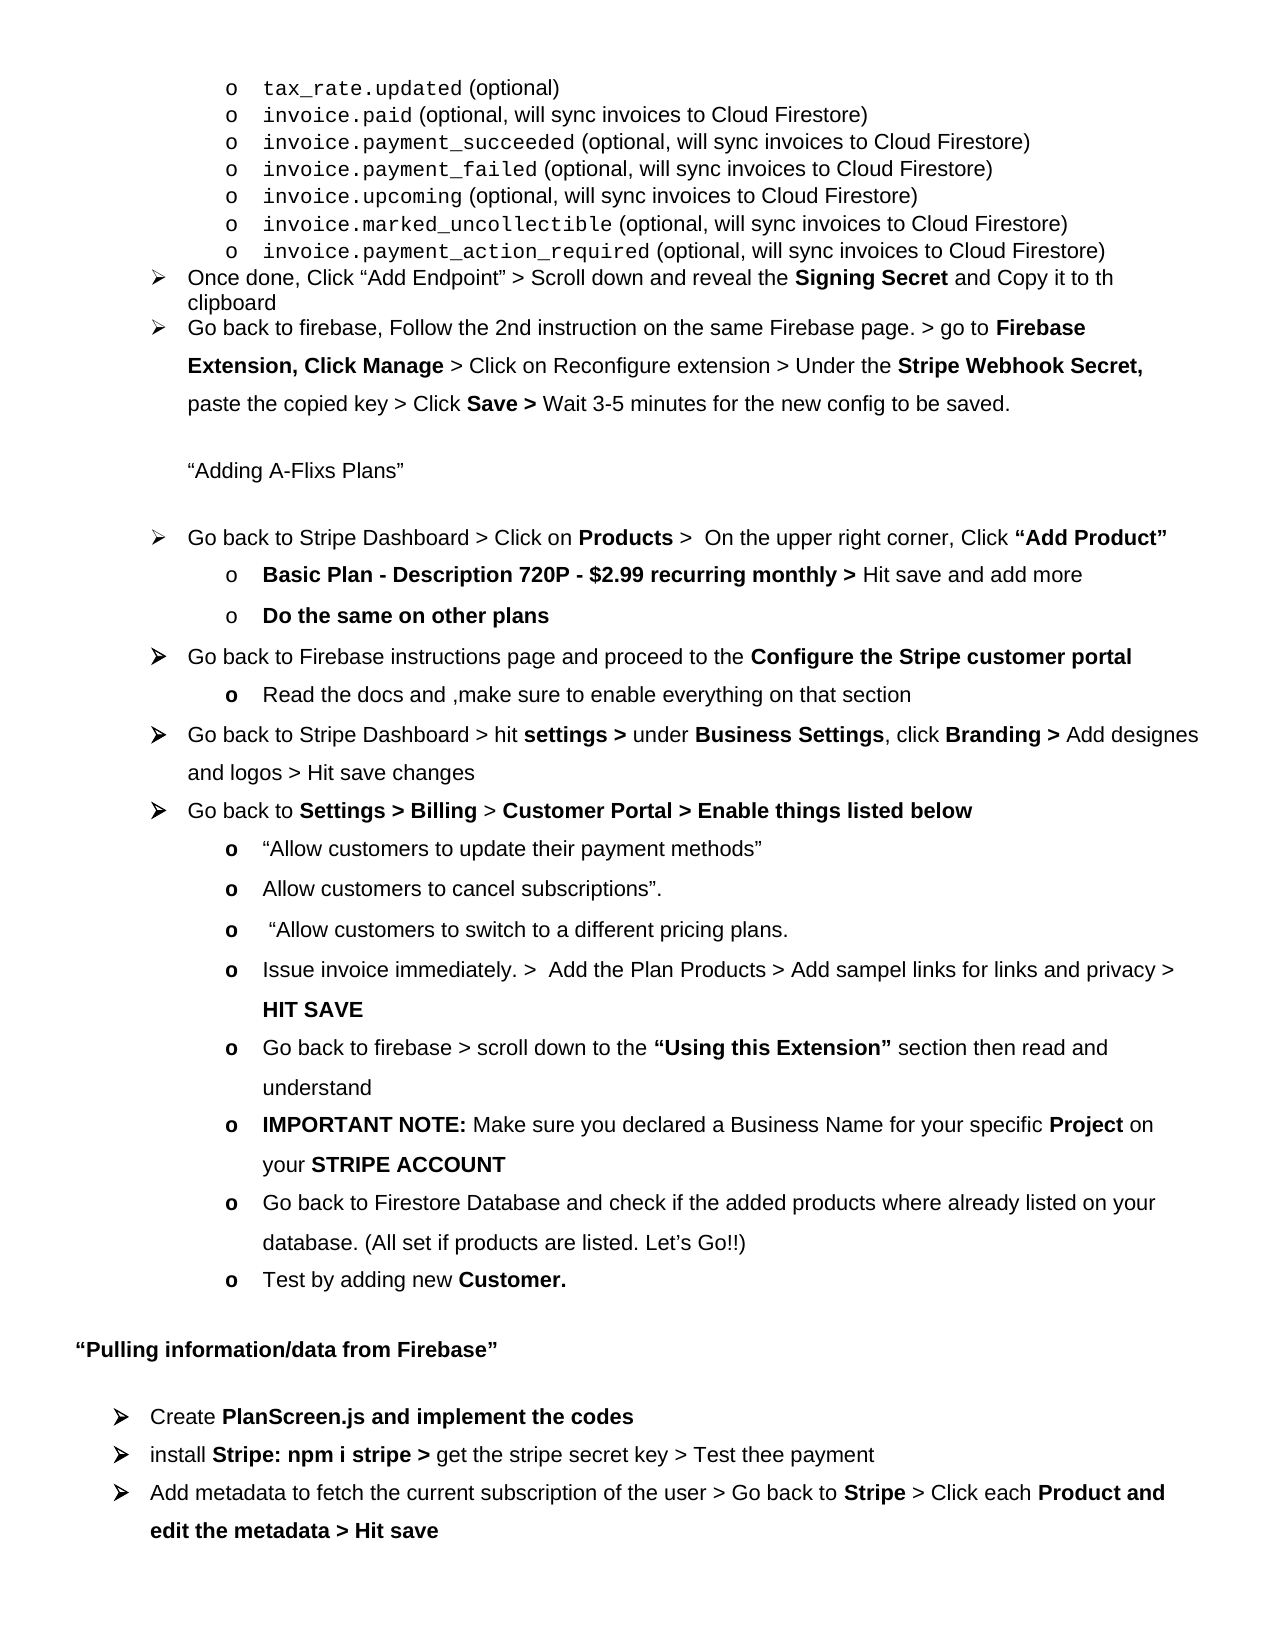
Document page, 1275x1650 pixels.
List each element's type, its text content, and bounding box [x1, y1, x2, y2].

list invoice.paid (optional, will sync invoices to Cloud Firestore) [225, 102, 1200, 129]
list invoice.payment_action_required (optional, will sync invoices to Cloud Firestore) [225, 237, 1200, 264]
list invoice.marked_uncollectible (optional, will sync invoices to Cloud Firestore) [225, 210, 1200, 237]
list Add metadata to fetch the current subscription of the user > Go back to Stripe > Click each Product and edit the metadata > Hit save [112, 1480, 1200, 1543]
list install Stripe: npm i stripe > get the stripe secret key > Test thee payment [112, 1442, 1200, 1467]
list invoice.upcoming (optional, will sync invoices to Cloud Firestore) [225, 183, 1200, 210]
list Do the same on other plans [225, 603, 1200, 630]
text “Pulling information/data from Firebase” [75, 1337, 1200, 1362]
list Basic Plan - Description 720P - $2.99 recurring monthly > Hit save and add more [225, 562, 1200, 589]
list invoice.payment_succeeded (optional, will sync invoices to Cloud Firestore) [225, 129, 1200, 156]
list tax_rate.updated (optional) [225, 75, 1200, 102]
list Test by adding new Customer. [225, 1267, 1200, 1294]
list Go back to Firebase instructions page and proceed to the Configure the Stripe customer portal [150, 644, 1200, 669]
list Go back to Stripe Dashboard > Click on Products > On the upper right corner, Click “Add Product” [150, 524, 1200, 550]
list “Allow customers to update their payment methods” [225, 836, 1200, 863]
list Go back to Firestore Database and check if the added products where already listed on your database. (All set if products are listed. Let’s Go!!) [225, 1190, 1200, 1255]
list Go back to Stripe Dashboard > hit settings > under Business Settings, click Branding > Add designes and logos > Hit save changes [150, 722, 1200, 785]
list IMPORTANT NOTE: Make sure you declared a Business Name for your specific Project on your STRIPE ACCOUNT [225, 1112, 1200, 1177]
list Create PlanScreen.js and implement the codes [112, 1404, 1200, 1429]
list invoice.payment_failed (optional, will sync invoices to Cloud Firestore) [225, 156, 1200, 183]
list Once done, Click “Add Endpoint” > Scroll down and reveal the Signing Secret and Copy it to th clipboard [150, 264, 1200, 315]
list Allow customers to cancel subscriptions”. [225, 876, 1200, 903]
list Go back to firebase > scroll down to the “Using this Extension” section then read and understand [225, 1035, 1200, 1100]
list Go back to Settings > Billing > Customer Portal > Enable things listed below [150, 798, 1200, 823]
text “Adding A-Flixs Plans” [187, 458, 1200, 483]
list Go back to firebase, Follow the 2nd instruction on the same Firebase page. > go to Firebase Extension, Click Manage > Click on Reconfigure extension > Under the Stripe Webhook Secret, paste the copied key > Click Save > Wait 3-5 minutes for the new config to be saved. [150, 315, 1200, 416]
list Read the docs and ,make sure to enable everything on that section [225, 681, 1200, 708]
list “Allow customers to switch to a different pricing plans. [225, 917, 1200, 944]
list Issue invoice immediately. > Add the Plan Products > Add sampel links for links and privacy > HIT SAVE [225, 957, 1200, 1022]
